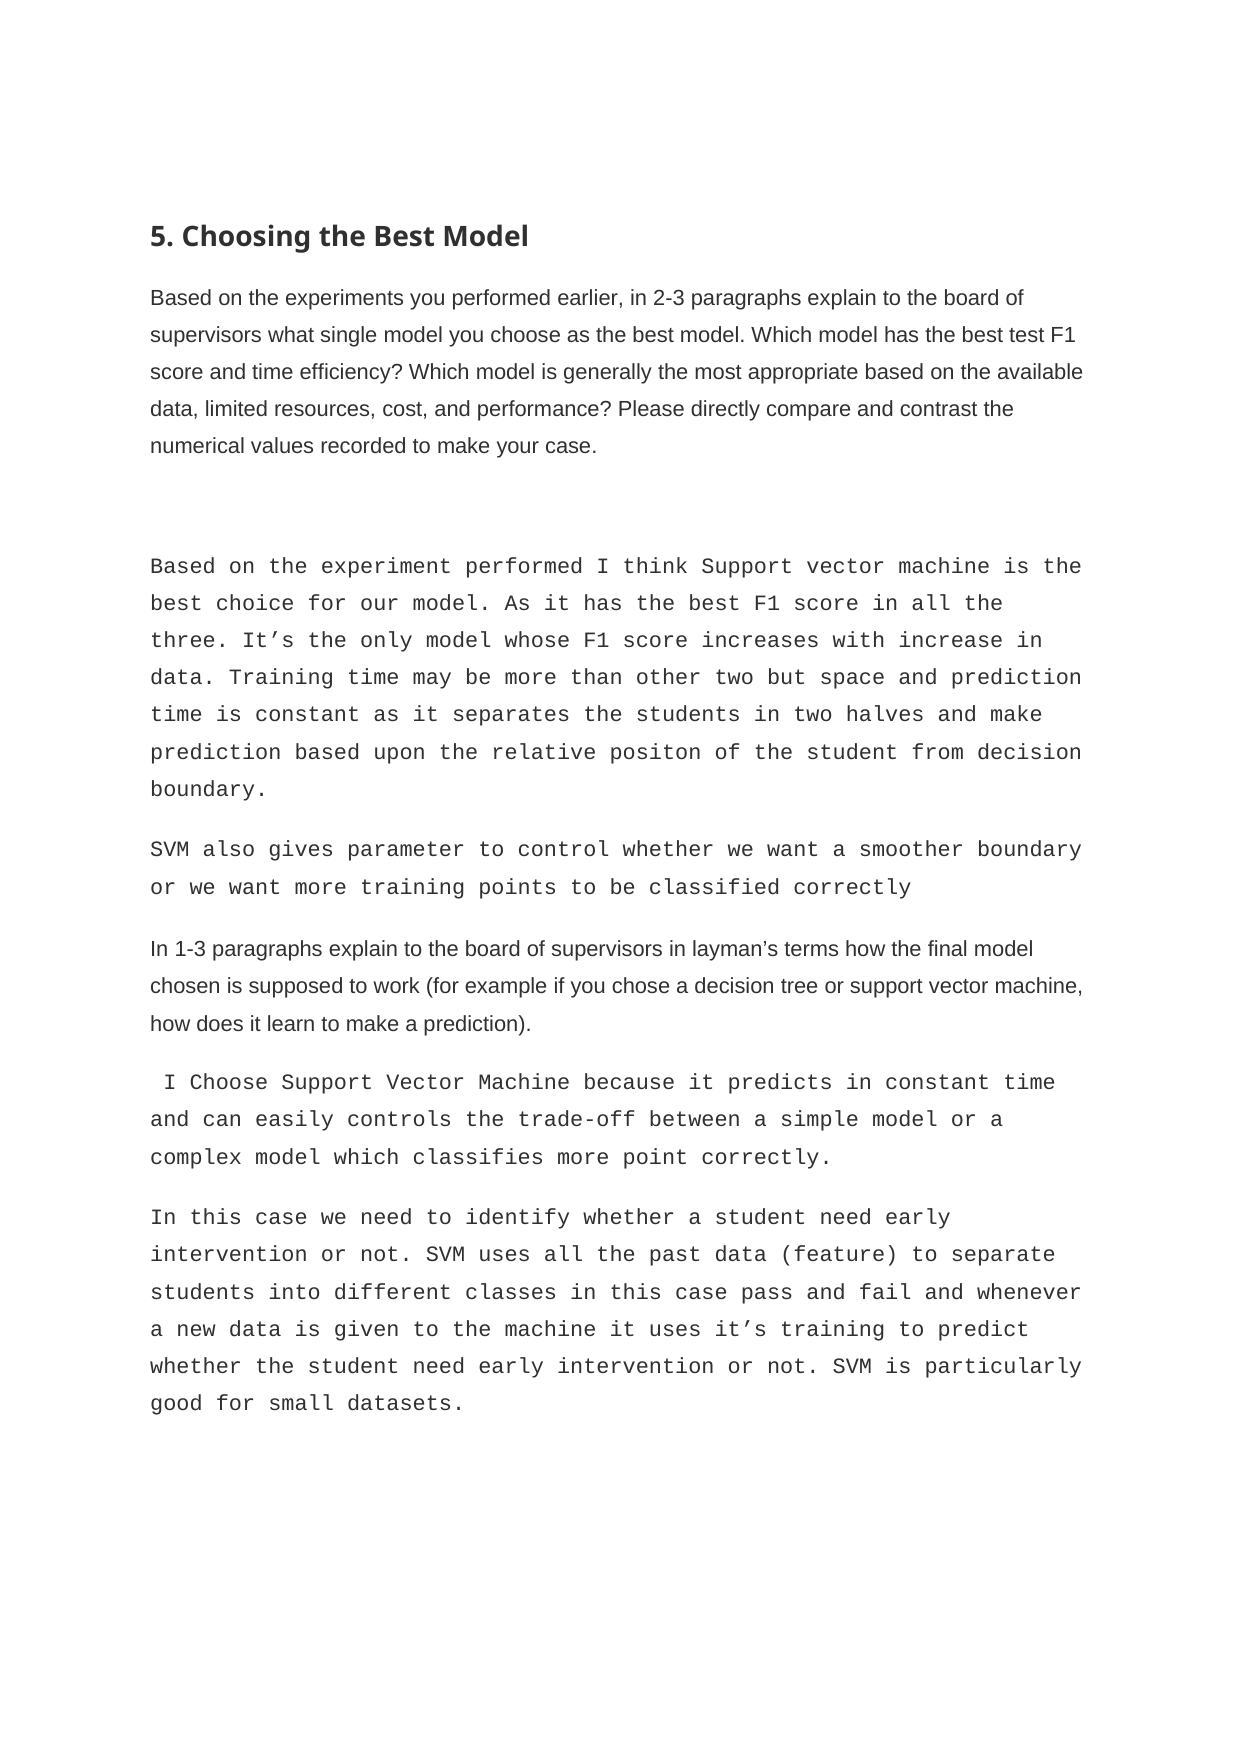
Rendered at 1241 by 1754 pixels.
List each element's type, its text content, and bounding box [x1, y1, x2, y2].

text In this case we need to identify whether a student need early intervention or not. SVM uses all the past data (feature) to separate students into different classes in this case pass and fail and whenever a new data is given to the machine it uses it’s training to predict whether the student need early intervention or not. SVM is particularly good for small datasets. [150, 1194, 1090, 1417]
text SVM also gives parameter to control whether we want a smoother boundary or we want more training points to be classified correctly [150, 826, 1090, 901]
text I Choose Support Vector Machine because it predicts in constant time and can easily controls the trade-off between a simple model or a complex model which classifies more point correctly. [150, 1059, 1090, 1171]
text Based on the experiments you performed earlier, in 2-3 paragraphs explain to the board of supervisors what single model you choose as the best model. Which model has the best test F1 score and time efficiency? Which model is generally the most appropriate based on the available data, limited resources, cost, and performance? Please directly compare and contrast the numerical values recorded to make your case. [150, 272, 1090, 458]
text Based on the experiment performed I think Support vector machine is the best choice for our model. As it has the best F1 score in all the three. It’s the only model whose F1 score increases with increase in data. Training time may be more than other two but space and prediction time is constant as it separates the students in two halves and make prediction based upon the relative positon of the student from decision boundary. [150, 542, 1090, 803]
text In 1-3 paragraphs explain to the board of supervisors in layman’s terms how the final model chosen is supposed to work (for example if you chose a decision tree or support vector machine, how does it learn to make a prediction). [150, 924, 1090, 1036]
text 5. Choosing the Best Model [150, 216, 1090, 254]
